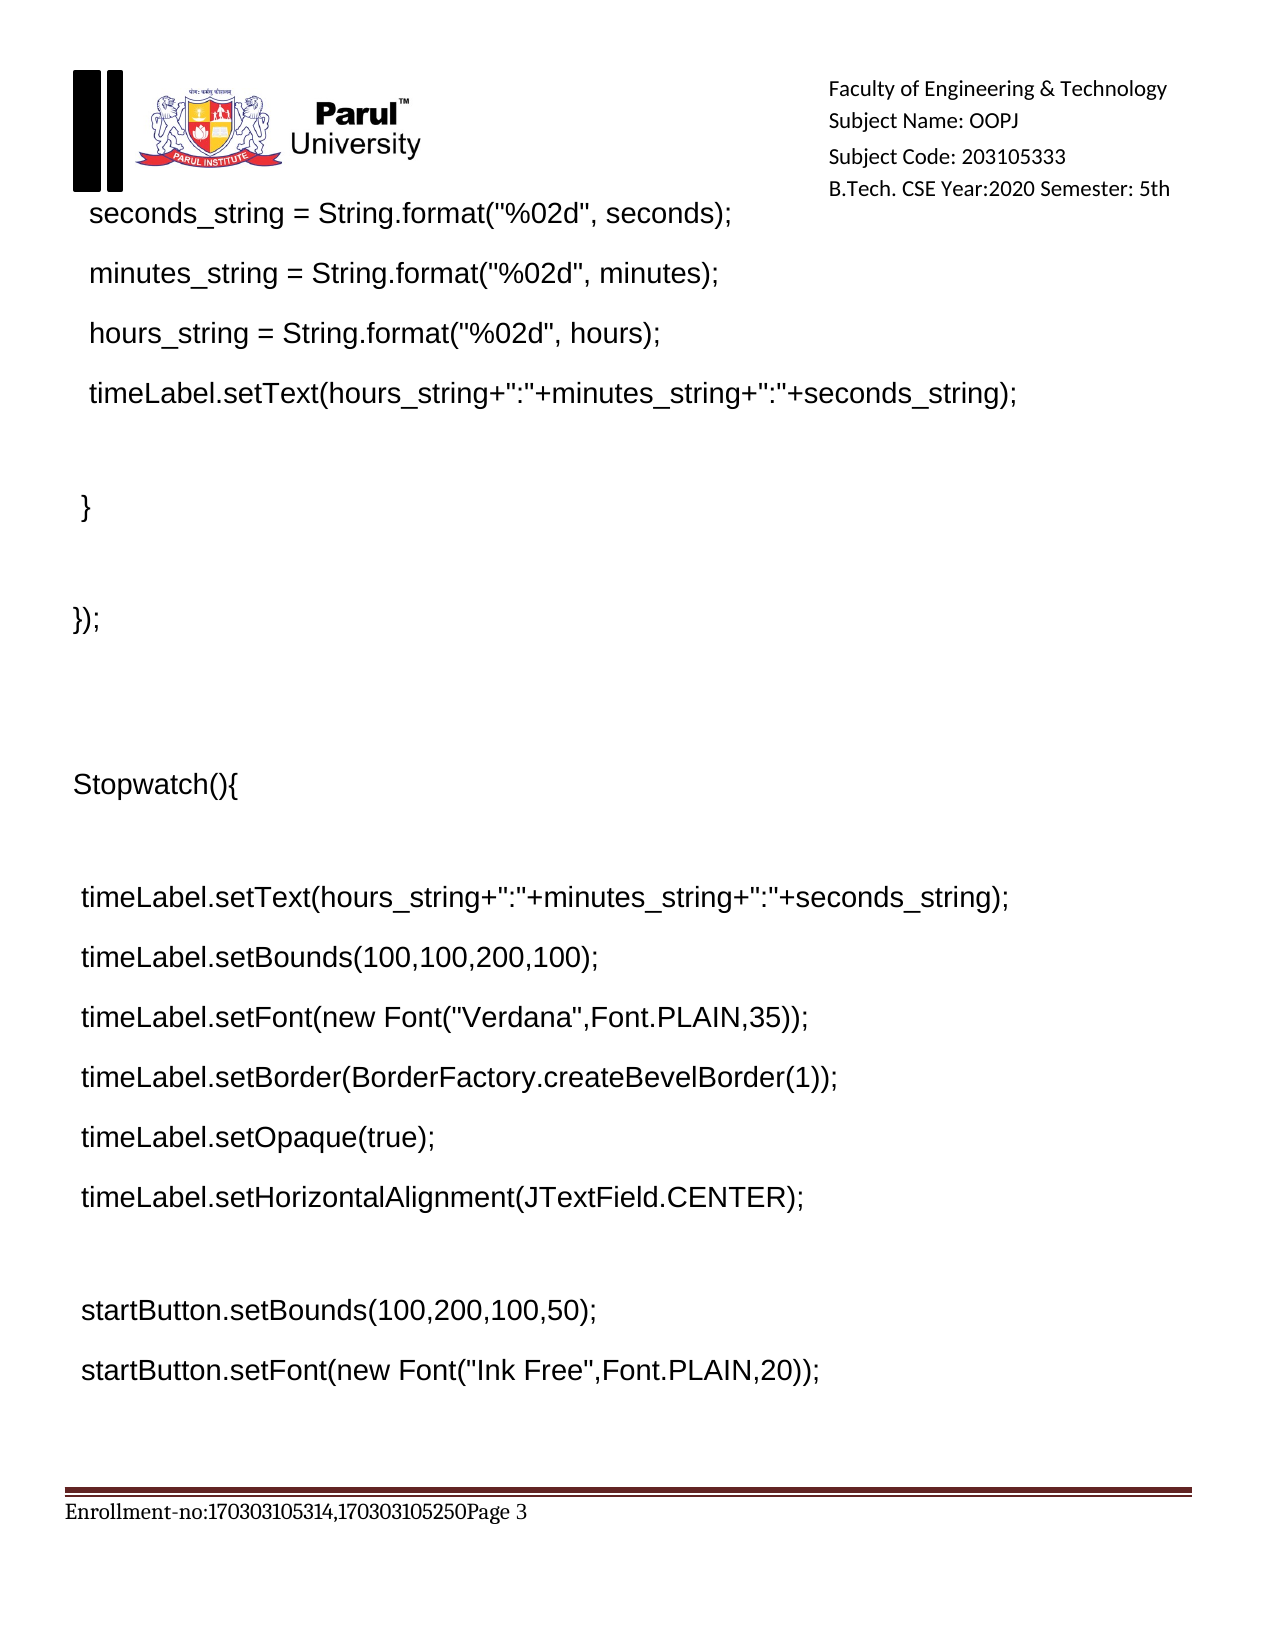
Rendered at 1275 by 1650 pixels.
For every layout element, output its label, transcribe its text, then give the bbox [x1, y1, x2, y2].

text timeLabel.setBorder(BorderFactory.createBevelBorder(1)); [64, 1060, 1192, 1093]
text }); [64, 601, 1192, 635]
text startButton.setFont(new Font("Ink Free",Font.PLAIN,20)); [64, 1353, 1192, 1386]
text timeLabel.setHorizontalAlignment(JTextField.CENTER); [64, 1180, 1192, 1213]
text startButton.setBounds(100,200,100,50); [64, 1293, 1192, 1326]
text timeLabel.setFont(new Font("Verdana",Font.PLAIN,35)); [64, 1000, 1192, 1033]
picture [134, 88, 421, 168]
text hours_string = String.format("%02d", hours); [64, 316, 1192, 349]
text timeLabel.setText(hours_string+":"+minutes_string+":"+seconds_string); [64, 880, 1192, 913]
text timeLabel.setOpaque(true); [64, 1120, 1192, 1153]
text Stopwatch(){ [64, 767, 1192, 801]
text } [64, 489, 1192, 522]
text seconds_string = String.format("%02d", seconds); [64, 196, 1192, 229]
text timeLabel.setBounds(100,100,200,100); [64, 940, 1192, 973]
text minutes_string = String.format("%02d", minutes); [64, 256, 1192, 289]
text timeLabel.setText(hours_string+":"+minutes_string+":"+seconds_string); [64, 376, 1192, 409]
